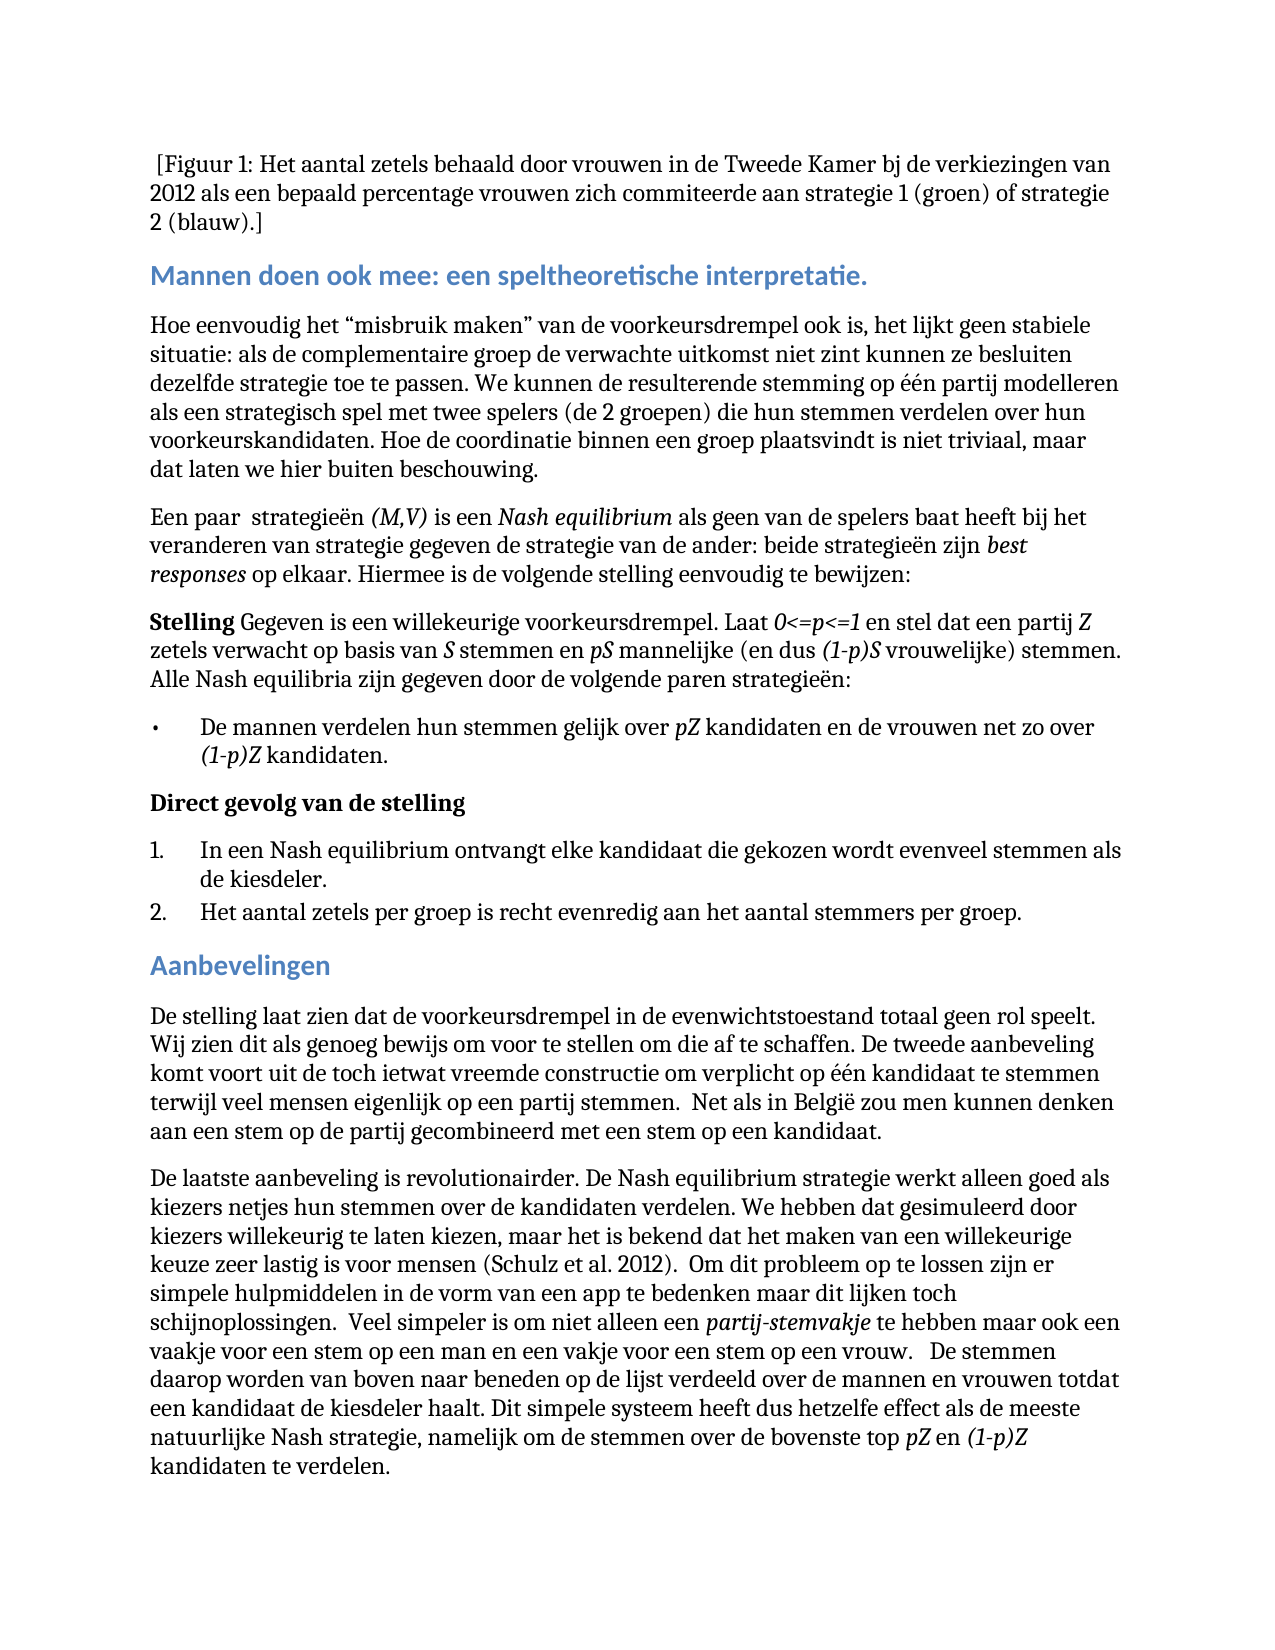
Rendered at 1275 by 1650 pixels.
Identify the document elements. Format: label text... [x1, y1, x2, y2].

subtitle Mannen doen ook mee: een speltheoretische interpretatie. [150, 257, 1125, 293]
text Een paar strategieën (M,V) is een Nash equilibrium als geen van de spelers baat heeft bij het veranderen van strategie gegeven de strategie van de ander: beide strategieën zijn best responses op elkaar. Hiermee is de volgende stelling eenvoudig te bewijzen: [150, 503, 1125, 589]
text [Figuur 1: Het aantal zetels behaald door vrouwen in de Tweede Kamer bj de verkiezingen van 2012 als een bepaald percentage vrouwen zich commiteerde aan strategie 1 (groen) of strategie 2 (blauw).] [150, 150, 1125, 236]
text Hoe eenvoudig het “misbruik maken” van de voorkeursdrempel ook is, het lijkt geen stabiele situatie: als de complementaire groep de verwachte uitkomst niet zint kunnen ze besluiten dezelfde strategie toe te passen. We kunnen de resulterende stemming op één partij modelleren als een strategisch spel met twee spelers (de 2 groepen) die hun stemmen verdelen over hun voorkeurskandidaten. Hoe de coordinatie binnen een groep plaatsvindt is niet triviaal, maar dat laten we hier buiten beschouwing. [150, 311, 1125, 484]
text Direct gevolg van de stelling [150, 789, 1125, 818]
list Het aantal zetels per groep is recht evenredig aan het aantal stemmers per groep. [150, 898, 1125, 926]
text De stelling laat zien dat de voorkeursdrempel in de evenwichtstoestand totaal geen rol speelt. Wij zien dit als genoeg bewijs om voor te stellen om die af te schaffen. De tweede aanbeveling komt voort uit de toch ietwat vreemde constructie om verplicht op één kandidaat te stemmen terwijl veel mensen eigenlijk op een partij stemmen. Net als in België zou men kunnen denken aan een stem op de partij gecombineerd met een stem op een kandidaat. [150, 1002, 1125, 1145]
subtitle Aanbevelingen [150, 947, 1125, 983]
list In een Nash equilibrium ontvangt elke kandidaat die gekozen wordt evenveel stemmen als de kiesdeler. [150, 836, 1125, 894]
text Stelling Gegeven is een willekeurige voorkeursdrempel. Laat 0<=p<=1 en stel dat een partij Z zetels verwacht op basis van S stemmen en pS mannelijke (en dus (1-p)S vrouwelijke) stemmen. Alle Nash equilibria zijn gegeven door de volgende paren strategieën: [150, 608, 1125, 694]
text De laatste aanbeveling is revolutionairder. De Nash equilibrium strategie werkt alleen goed als kiezers netjes hun stemmen over de kandidaten verdelen. We hebben dat gesimuleerd door kiezers willekeurig te laten kiezen, maar het is bekend dat het maken van een willekeurige keuze zeer lastig is voor mensen (Schulz et al. 2012). Om dit probleem op te lossen zijn er simpele hulpmiddelen in de vorm van een app te bedenken maar dit lijken toch schijnoplossingen. Veel simpeler is om niet alleen een partij-stemvakje te hebben maar ook een vaakje voor een stem op een man en een vakje voor een stem op een vrouw. De stemmen daarop worden van boven naar beneden op de lijst verdeeld over de mannen en vrouwen totdat een kandidaat de kiesdeler haalt. Dit simpele systeem heeft dus hetzelfe effect als de meeste natuurlijke Nash strategie, namelijk om de stemmen over de bovenste top pZ en (1-p)Z kandidaten te verdelen. [150, 1164, 1125, 1480]
list De mannen verdelen hun stemmen gelijk over pZ kandidaten en de vrouwen net zo over (1-p)Z kandidaten. [150, 713, 1125, 770]
